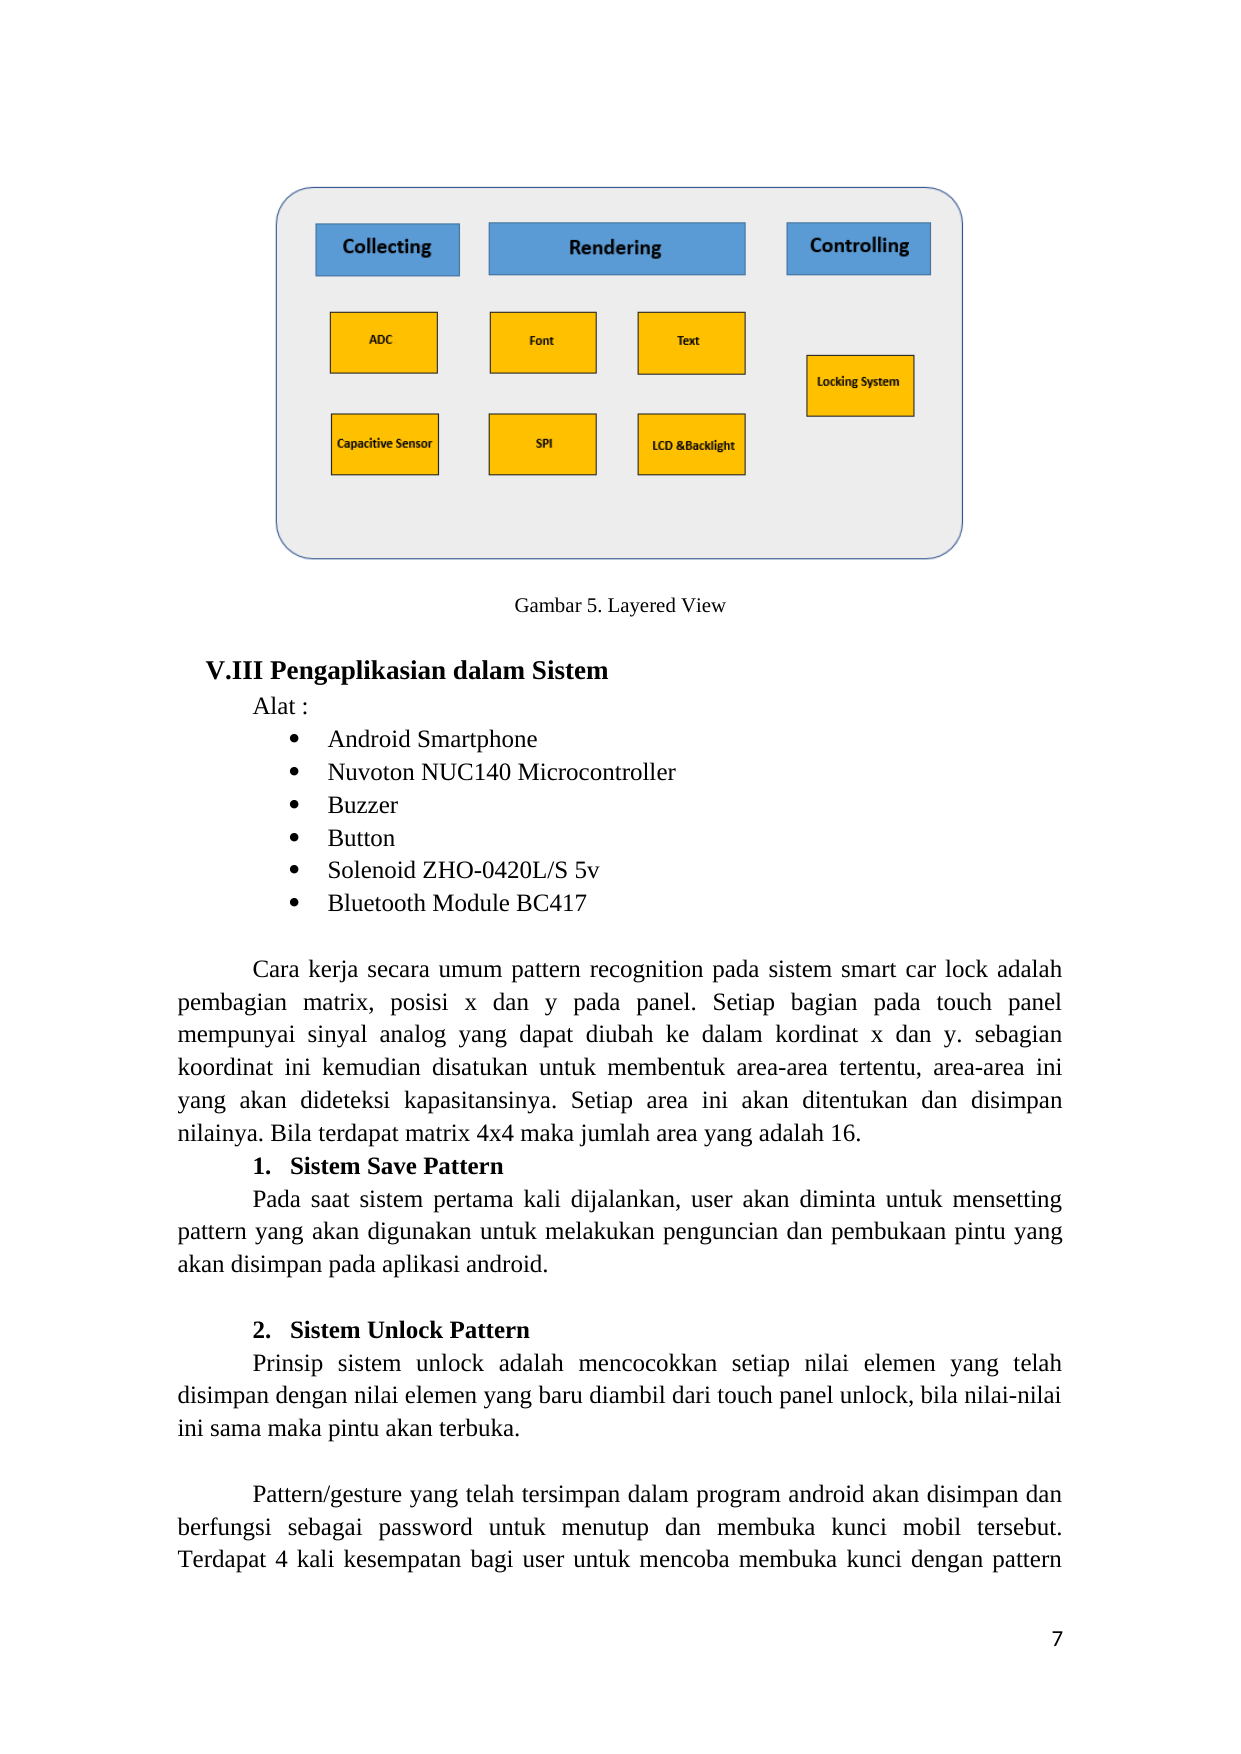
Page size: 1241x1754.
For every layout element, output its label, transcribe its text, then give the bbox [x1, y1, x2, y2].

list Solenoid ZHO-0420L/S 5v [290, 851, 1063, 884]
picture [267, 177, 973, 566]
text Cara kerja secara umum pattern recognition pada sistem smart car lock adalah pembagian matrix, posisi x dan y pada panel. Setiap bagian pada touch panel mempunyai sinyal analog yang dapat diubah ke dalam kordinat x dan y. sebagian koordinat ini kemudian disatukan untuk membentuk area-area tertentu, area-area ini yang akan dideteksi kapasitansinya. Setiap area ini akan ditentukan dan disimpan nilainya. Bila terdapat matrix 4x4 maka jumlah area yang adalah 16. [177, 950, 1063, 1147]
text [177, 1475, 1063, 1573]
list Button [290, 819, 1063, 851]
list Sistem Save Pattern [252, 1147, 1063, 1179]
list Buzzer [290, 786, 1063, 819]
text Pada saat sistem pertama kali dijalankan, user akan diminta untuk mensetting pattern yang akan digunakan untuk melakukan penguncian dan pembukaan pintu yang akan disimpan pada aplikasi android. [177, 1179, 1063, 1278]
list Android Smartphone [290, 720, 1063, 753]
list Bluetooth Module BC417 [290, 884, 1063, 917]
list Nuvoton NUC140 Microcontroller [290, 753, 1063, 786]
text Gambar 5. Layered View [177, 584, 1063, 617]
text Prinsip sistem unlock adalah mencocokkan setiap nilai elemen yang telah disimpan dengan nilai elemen yang baru diambil dari touch panel unlock, bila nilai-nilai ini sama maka pintu akan terbuka. [177, 1344, 1063, 1442]
text Alat : [177, 687, 1063, 720]
list Sistem Unlock Pattern [252, 1311, 1063, 1344]
subtitle V.III Pengaplikasian dalam Sistem [205, 654, 1063, 685]
